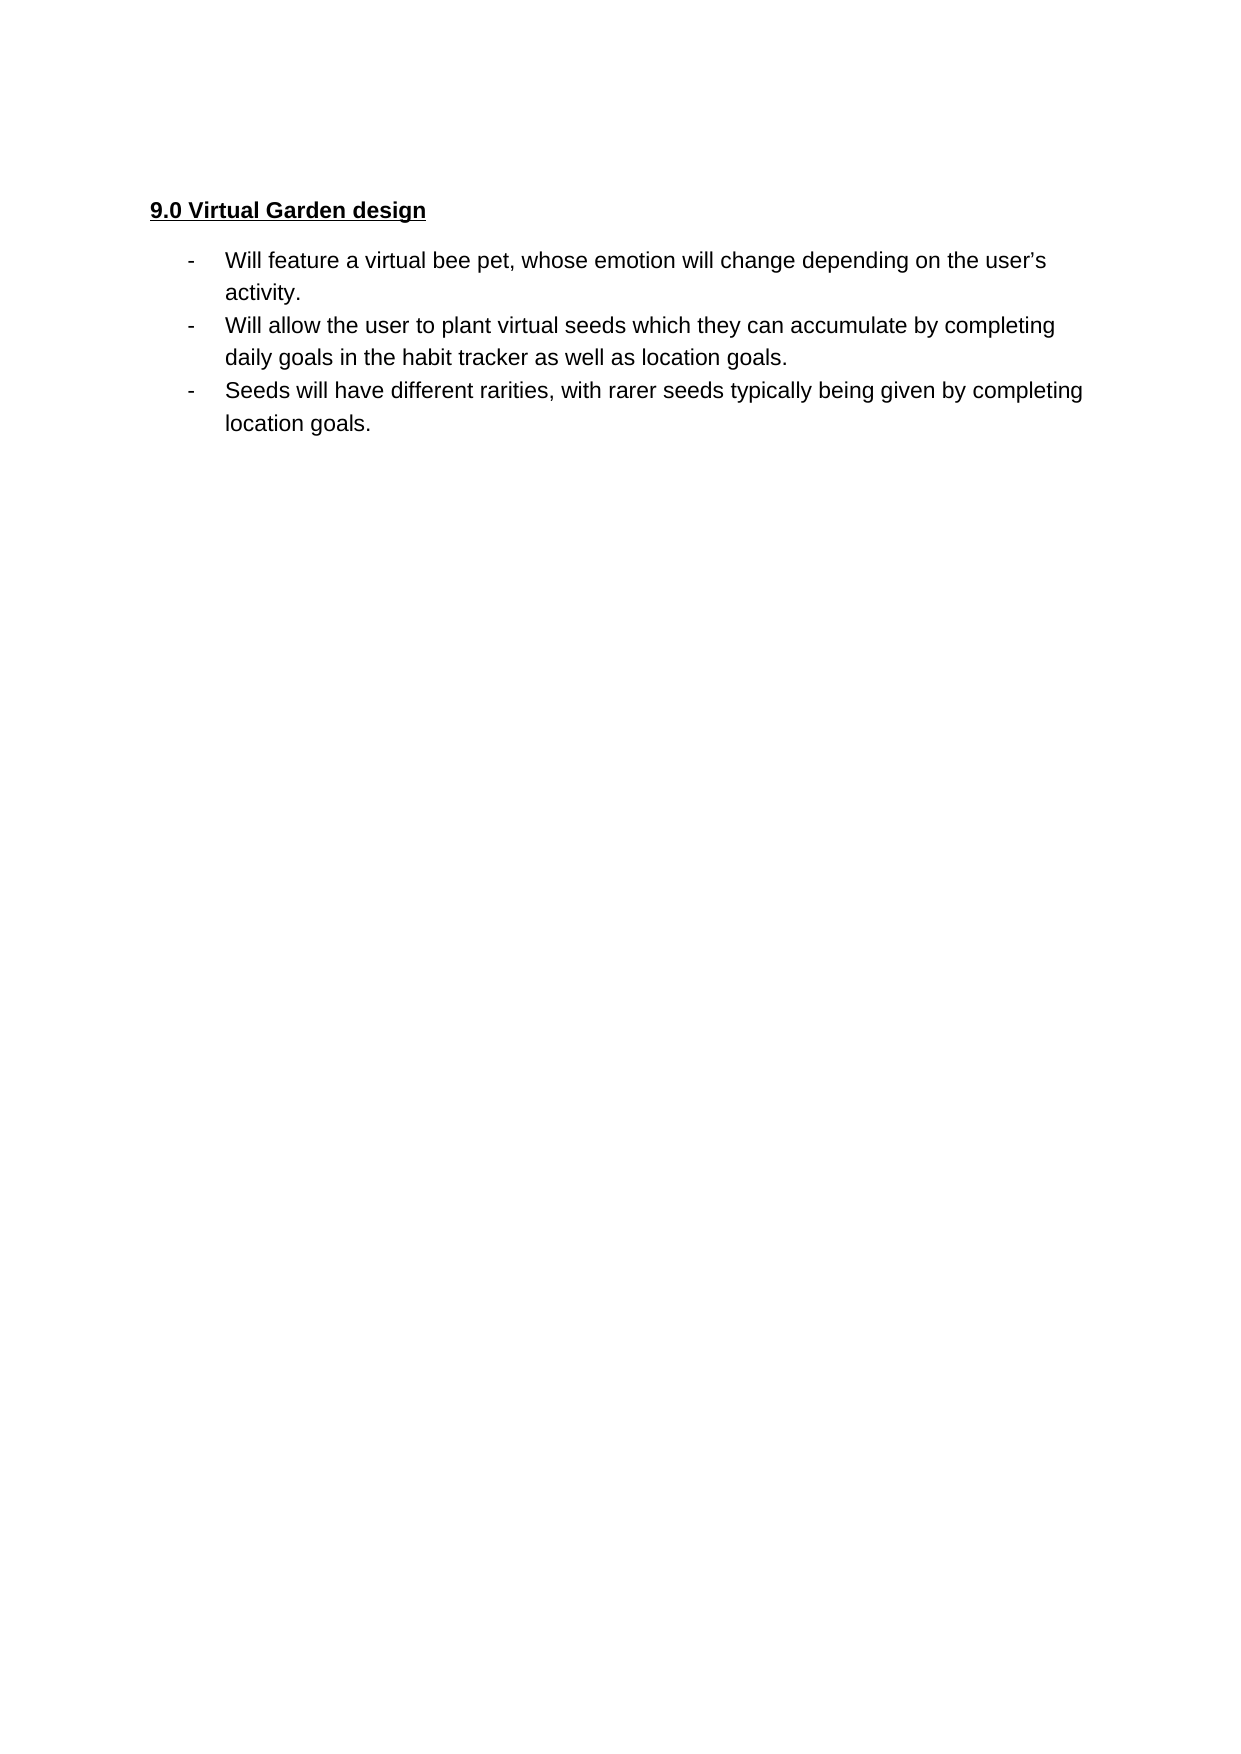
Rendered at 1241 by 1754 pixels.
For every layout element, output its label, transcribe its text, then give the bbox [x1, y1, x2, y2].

list Will feature a virtual bee pet, whose emotion will change depending on the user’s activity. [187, 244, 1090, 305]
list Will allow the user to plant virtual seeds which they can accumulate by completing daily goals in the habit tracker as well as location goals. [187, 309, 1090, 371]
list Seeds will have different rarities, with rarer seeds typically being given by completing location goals. [187, 374, 1090, 436]
text 9.0 Virtual Garden design [150, 197, 1090, 223]
